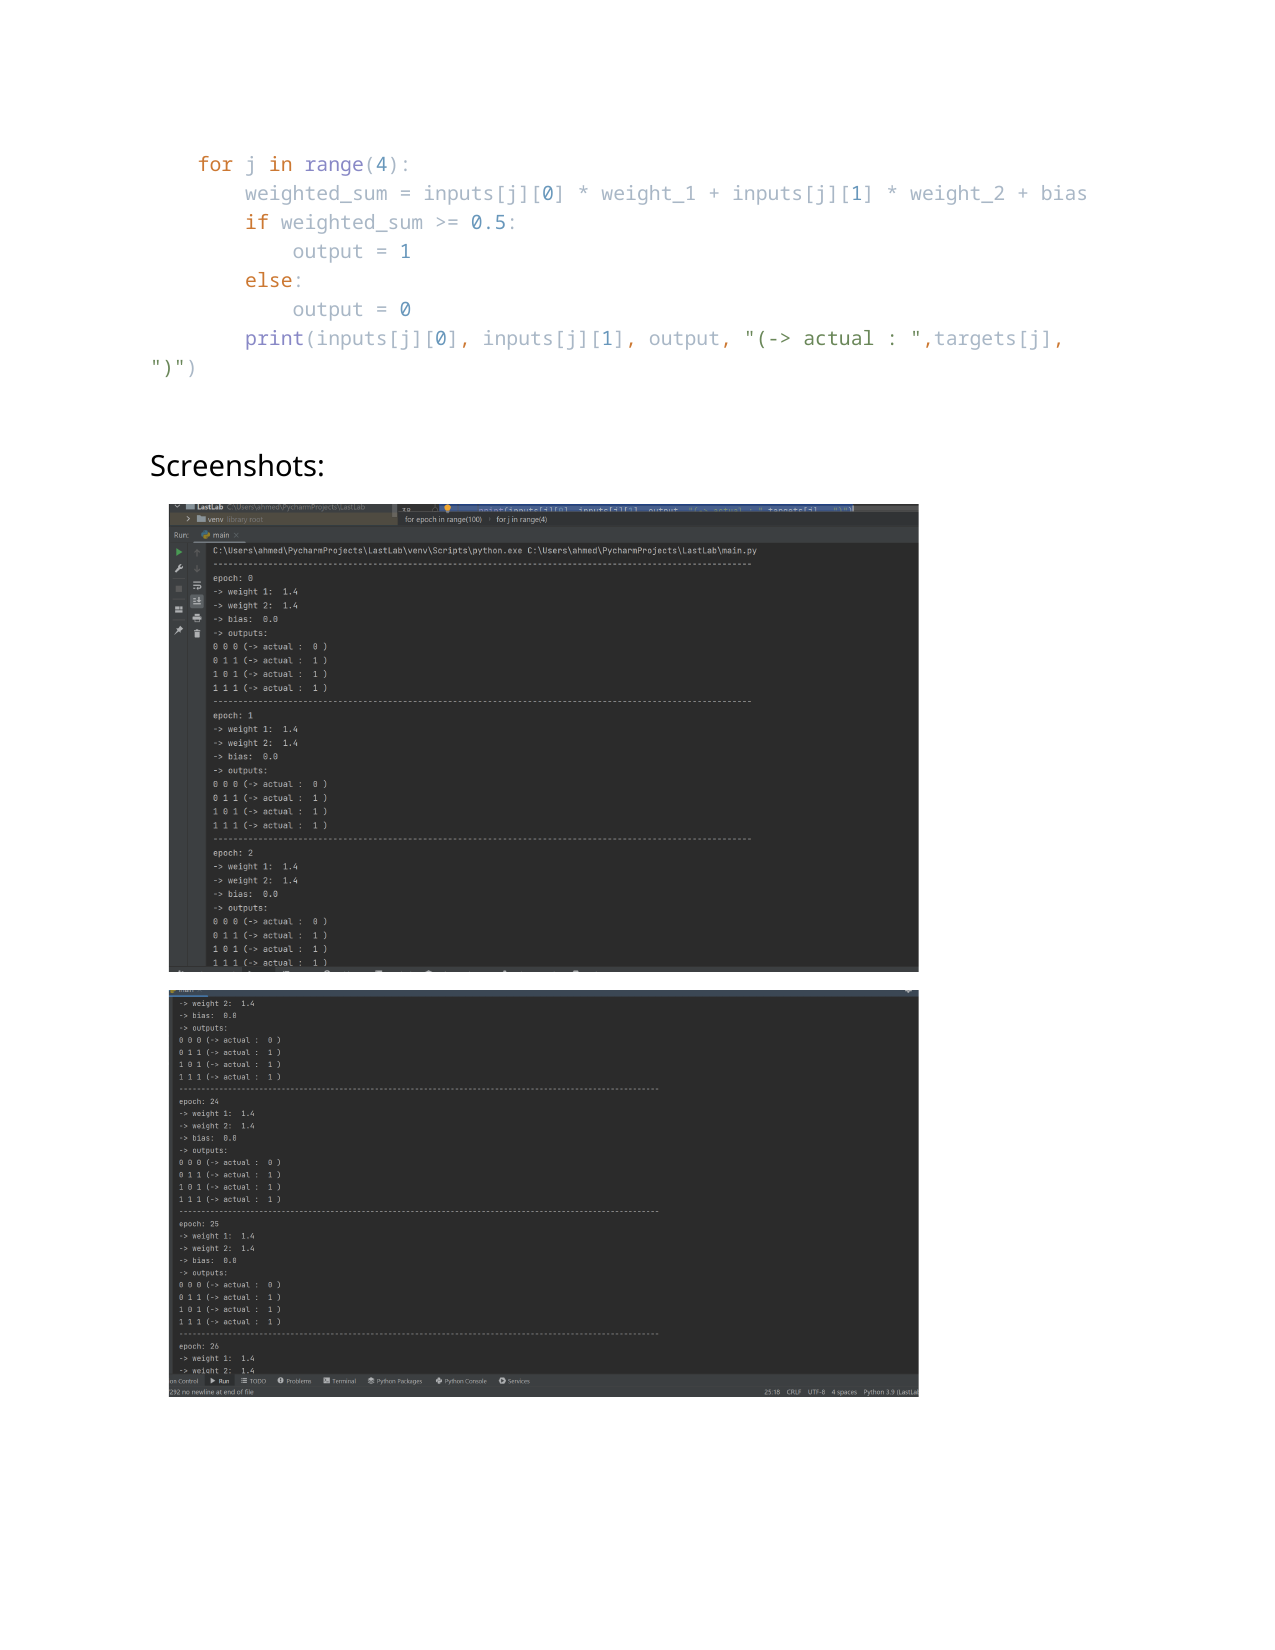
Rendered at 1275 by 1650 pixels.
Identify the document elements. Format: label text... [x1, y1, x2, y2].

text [150, 150, 1125, 380]
text Screenshots: [150, 445, 1125, 484]
